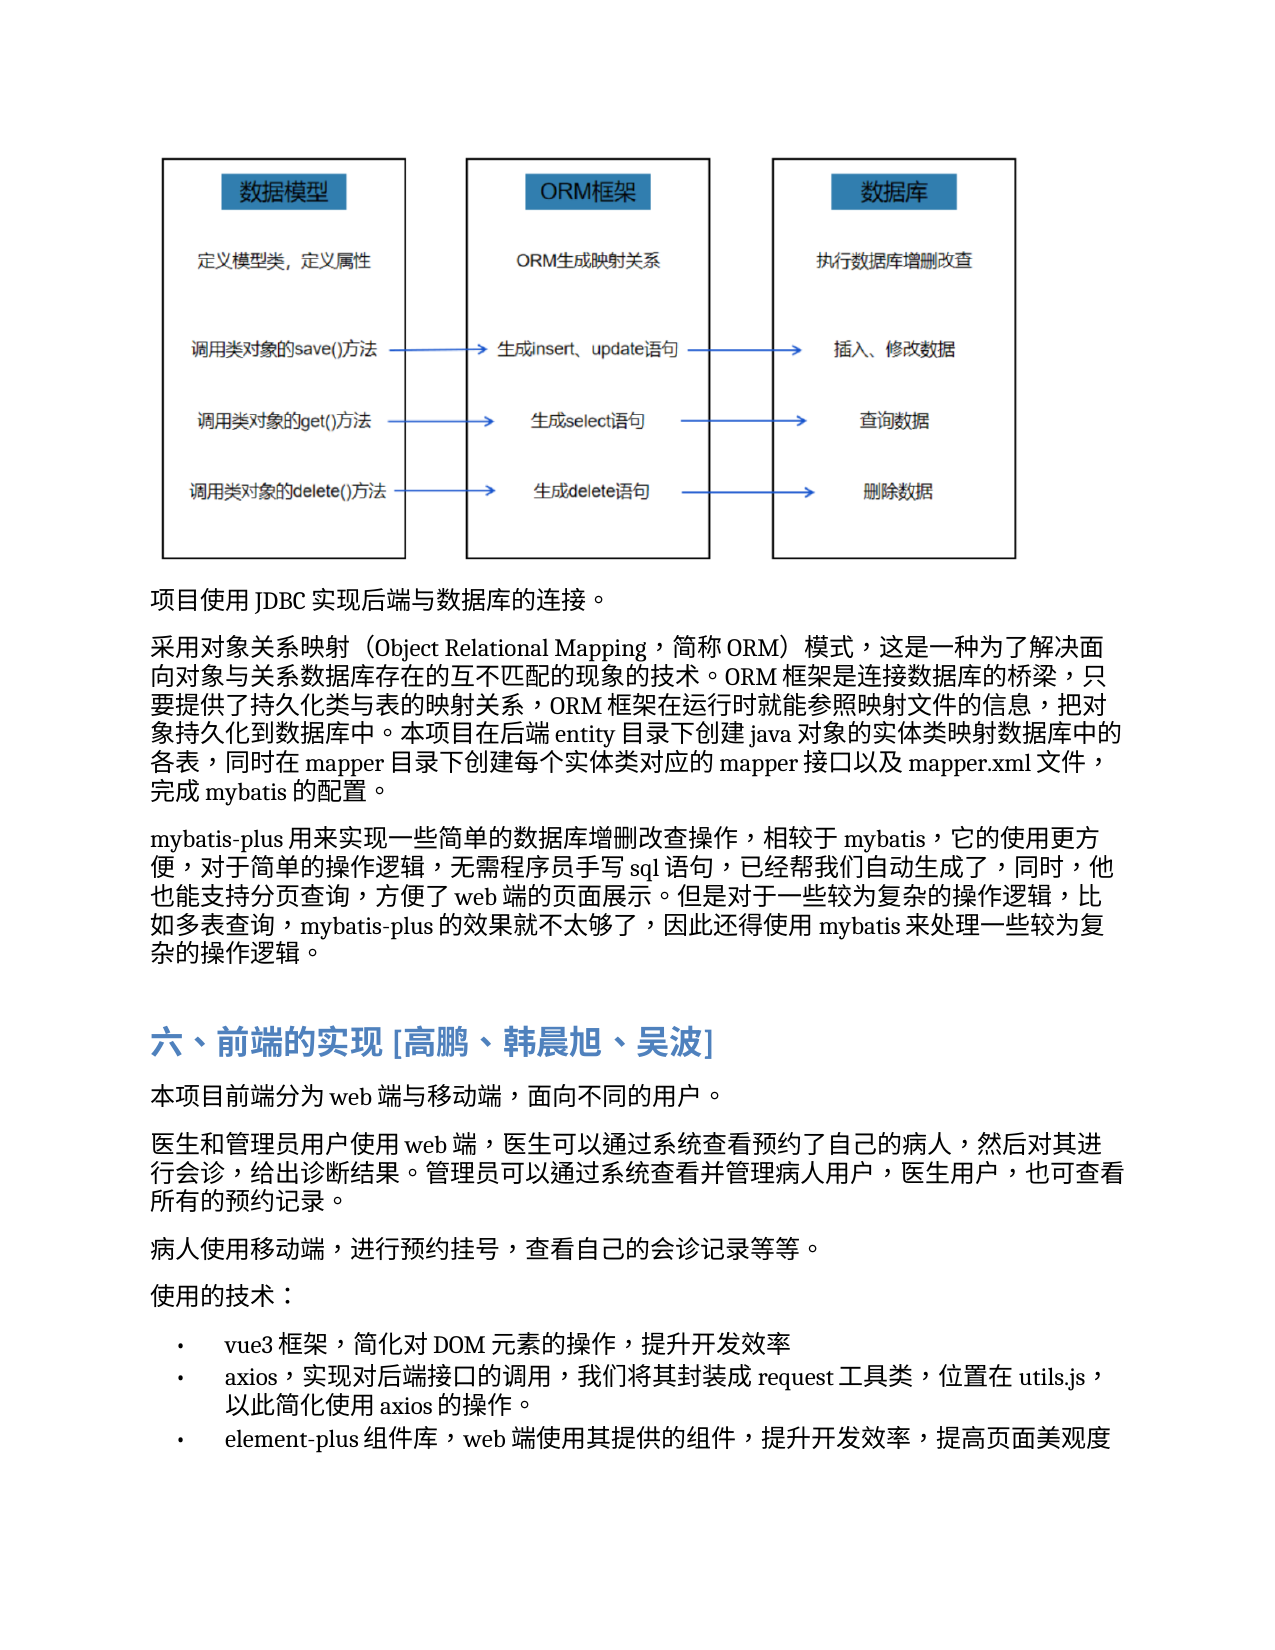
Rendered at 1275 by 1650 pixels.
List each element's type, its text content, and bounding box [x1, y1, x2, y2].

text mybatis-plus用来实现一些简单的数据库增删改查操作，相较于mybatis，它的使用更方便，对于简单的操作逻辑，无需程序员手写sql语句，已经帮我们自动生成了，同时，他也能支持分页查询，方便了web端的页面展示。但是对于一些较为复杂的操作逻辑，比如多表查询，mybatis-plus的效果就不太够了，因此还得使用mybatis来处理一些较为复杂的操作逻辑。 [150, 825, 1125, 969]
text 使用的技术： [150, 1283, 1125, 1312]
text 采用对象关系映射（Object Relational Mapping，简称ORM）模式，这是一种为了解决面向对象与关系数据库存在的互不匹配的现象的技术。ORM框架是连接数据库的桥梁，只要提供了持久化类与表的映射关系，ORM框架在运行时就能参照映射文件的信息，把对象持久化到数据库中。本项目在后端entity目录下创建java对象的实体类映射数据库中的各表，同时在mapper目录下创建每个实体类对应的mapper接口以及mapper.xml文件，完成mybatis的配置。 [150, 634, 1125, 807]
subtitle 六、前端的实现 [高鹏、韩晨旭、吴波] [150, 1019, 1125, 1064]
text 本项目前端分为web端与移动端，面向不同的用户。 [150, 1083, 1125, 1112]
list vue3框架，简化对DOM元素的操作，提升开发效率 [175, 1331, 1125, 1359]
text 项目使用JDBC实现后端与数据库的连接。 [150, 587, 1125, 615]
list element-plus组件库，web端使用其提供的组件，提升开发效率，提高页面美观度 [175, 1424, 1125, 1453]
list axios，实现对后端接口的调用，我们将其封装成request工具类，位置在utils.js，以此简化使用axios的操作。 [175, 1363, 1125, 1421]
text 医生和管理员用户使用web端，医生可以通过系统查看预约了自己的病人，然后对其进行会诊，给出诊断结果。管理员可以通过系统查看并管理病人用户，医生用户，也可查看所有的预约记录。 [150, 1131, 1125, 1217]
picture [150, 150, 1025, 566]
text 病人使用移动端，进行预约挂号，查看自己的会诊记录等等。 [150, 1236, 1125, 1264]
